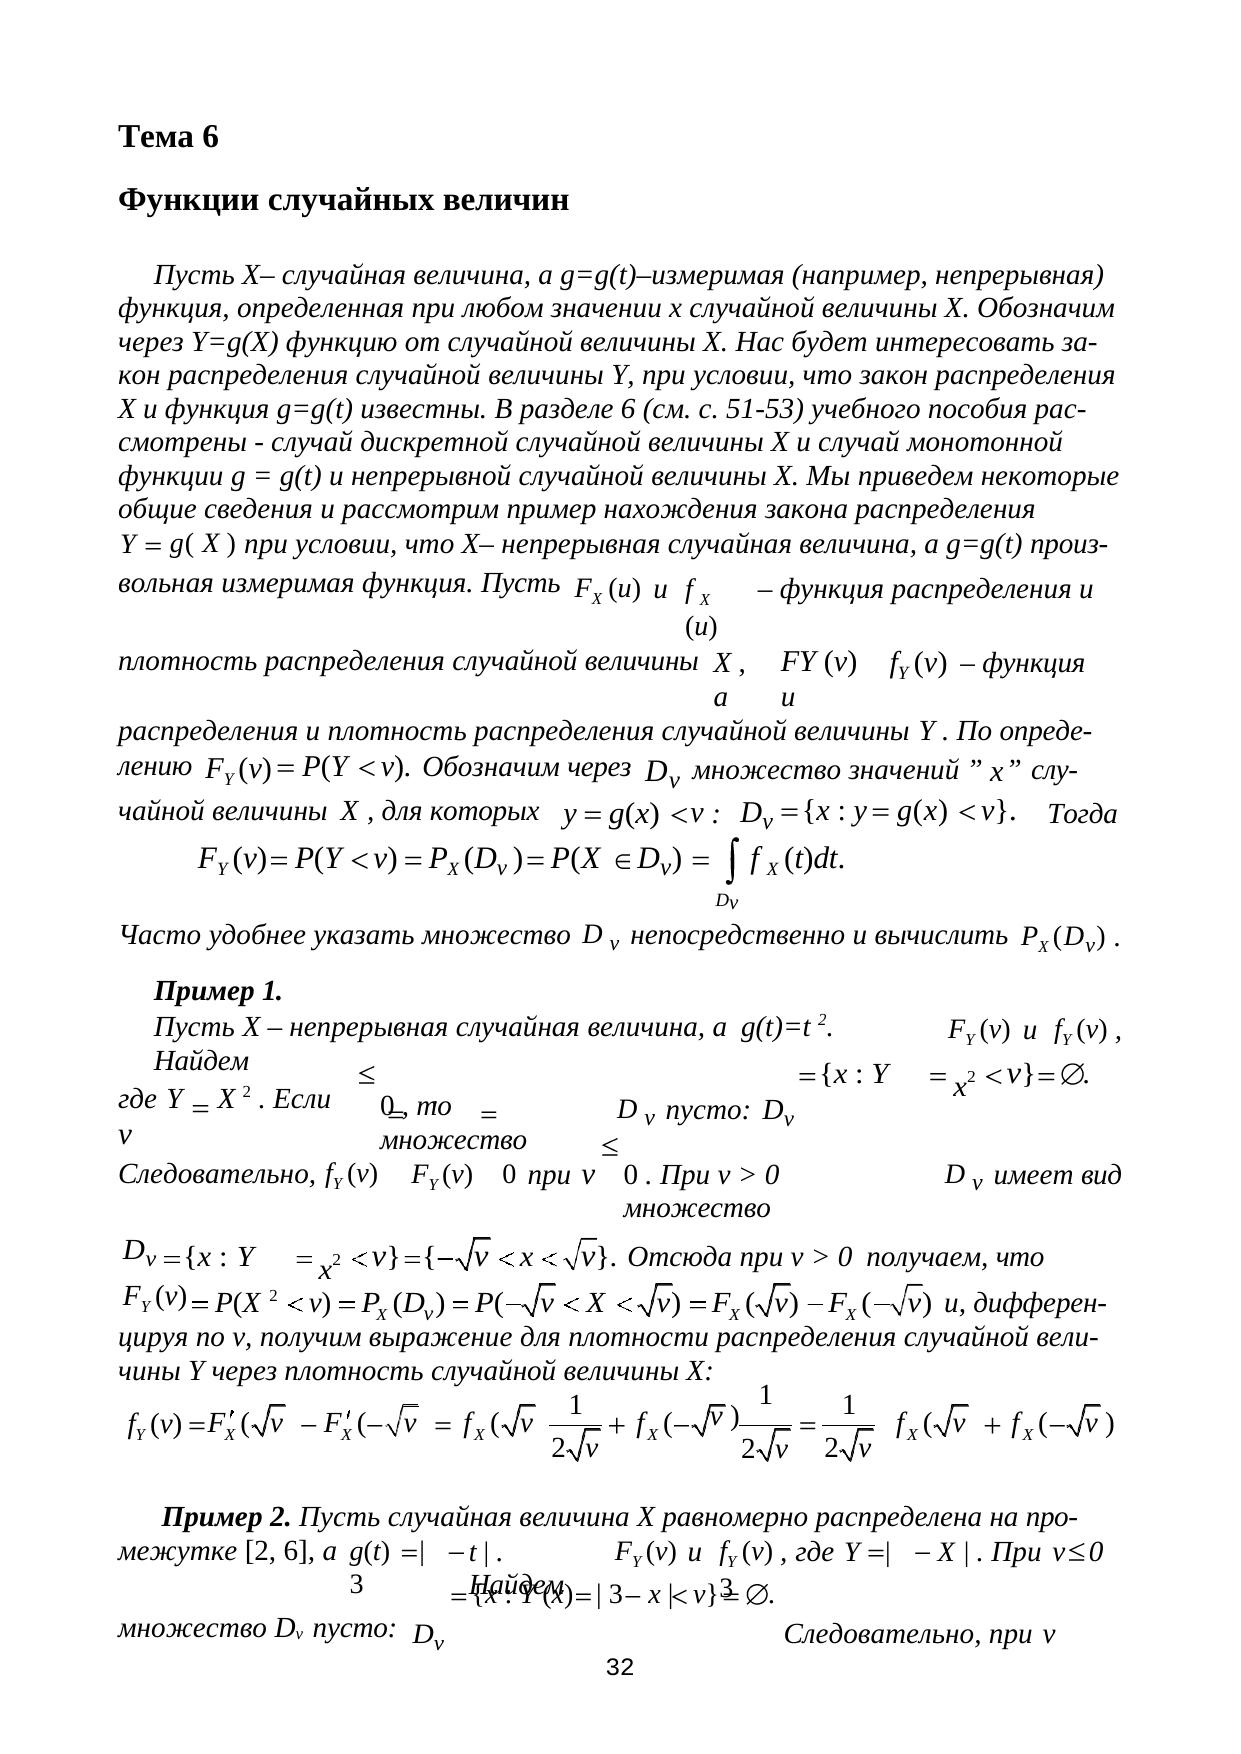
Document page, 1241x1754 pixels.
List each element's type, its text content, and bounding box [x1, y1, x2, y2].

picture [444, 1535, 468, 1567]
text 0 , то множество [380, 1088, 605, 1156]
text Отсюда при v > 0 получаем, что [627, 1239, 1188, 1273]
picture [664, 796, 688, 830]
list функция распределения и [758, 571, 1188, 605]
list g(x) [563, 795, 664, 830]
text Пусть X – непрерывная случайная величина, а g(t)=t 2. Найдем [153, 1009, 936, 1076]
text FY (v) и fY (v) , [948, 1012, 1188, 1049]
text Следовательно, fY (v) [118, 1156, 382, 1193]
text Пример 2. Пусть случайная величина X равномерно распределена на про- [161, 1499, 1188, 1533]
text FY (v) [123, 1278, 189, 1316]
text FY (v) и [781, 644, 873, 713]
text fY (v) [889, 644, 949, 683]
text лению [118, 748, 193, 782]
picture [189, 1401, 1133, 1462]
picture [270, 833, 848, 890]
picture [358, 1076, 399, 1090]
text Dv [123, 1232, 189, 1271]
text 0 . При v > 0 множество [623, 1157, 933, 1224]
text чайной величины X , для которых [118, 793, 542, 827]
text при v [527, 1156, 596, 1191]
text Тогда [1047, 797, 1188, 830]
text Dv [412, 1617, 446, 1655]
text FY (v) [198, 839, 542, 879]
text g(t) | 3 [349, 1534, 444, 1599]
text Dv [679, 887, 776, 914]
text D v пусто: Dv [617, 1089, 1188, 1127]
text плотность распределения случайной величины [118, 643, 700, 677]
picture [909, 1535, 937, 1567]
text межутке [2, 6], а [118, 1533, 337, 1567]
picture [191, 1283, 937, 1319]
text fY (v) [874, 1406, 1188, 1444]
text FY (v) [205, 748, 276, 786]
text fY (v) , где Y | 3 [719, 1534, 909, 1603]
text Пусть Х– случайная величина, а g=g(t)–измеримая (например, непрерывная) функция, определенная при любом значении x случайной величины X. Обозначим через Y=g(X) функцию от случайной величины X. Нас будет интересовать за- кон распределения случайной величины Y, при условии, что закон распределения X и функция g=g(t) известны. В разделе 6 (см. с. 51-53) учебного пособия рас- смотрены - случай дискретной случайной величины Х и случай монотонной функции g = g(t) и непрерывной случайной величины X. Мы приведем некоторые общие сведения и рассмотрим пример нахождения закона распределения [118, 257, 1122, 525]
text t | . Найдем [468, 1534, 603, 1577]
text fY (v) [127, 1406, 561, 1444]
text распределения и плотность распределения случайной величины Y . По опреде- [118, 714, 1188, 747]
text FY (v) и [614, 1534, 703, 1571]
text Обозначим через [422, 749, 633, 782]
picture [451, 1577, 777, 1611]
text f X (u) [685, 572, 747, 641]
picture [799, 1054, 1093, 1091]
text X , а [713, 646, 769, 713]
text Тема 6 [118, 116, 1188, 154]
text множество Dv пусто: [118, 1610, 400, 1643]
text X | . При v 0 [937, 1534, 1188, 1567]
text где Y X 2 . Если v [118, 1082, 353, 1151]
text вольная измеримая функция. Пусть [118, 565, 562, 599]
text Функции случайных величин [118, 179, 1188, 218]
text Dv множество значений ” x” слу- [645, 748, 1188, 789]
subtitle Пример 1. [153, 976, 1009, 1006]
list при условии, что Х– непрерывная случайная величина, а g=g(t) произ- [120, 526, 1188, 559]
text v : Dv [688, 794, 776, 835]
text и, дифферен- [944, 1285, 1188, 1319]
picture [781, 793, 1019, 827]
text FY (v) 0 [411, 1157, 517, 1194]
picture [277, 749, 416, 783]
text Часто удобнее указать множество D v непосредственно и вычислить [118, 917, 1009, 955]
text цируя по v, получим выражение для плотности распределения случайной вели- чины Y через плотность случайной величины X: [118, 1319, 1122, 1387]
list функция [960, 646, 1188, 679]
text PX (Dv) . [1021, 919, 1188, 957]
text FX (u) и [574, 571, 668, 608]
text D v имеет вид [944, 1157, 1188, 1196]
picture [163, 1237, 621, 1274]
picture [601, 1130, 644, 1162]
text Следовательно, при v [783, 1616, 1188, 1650]
